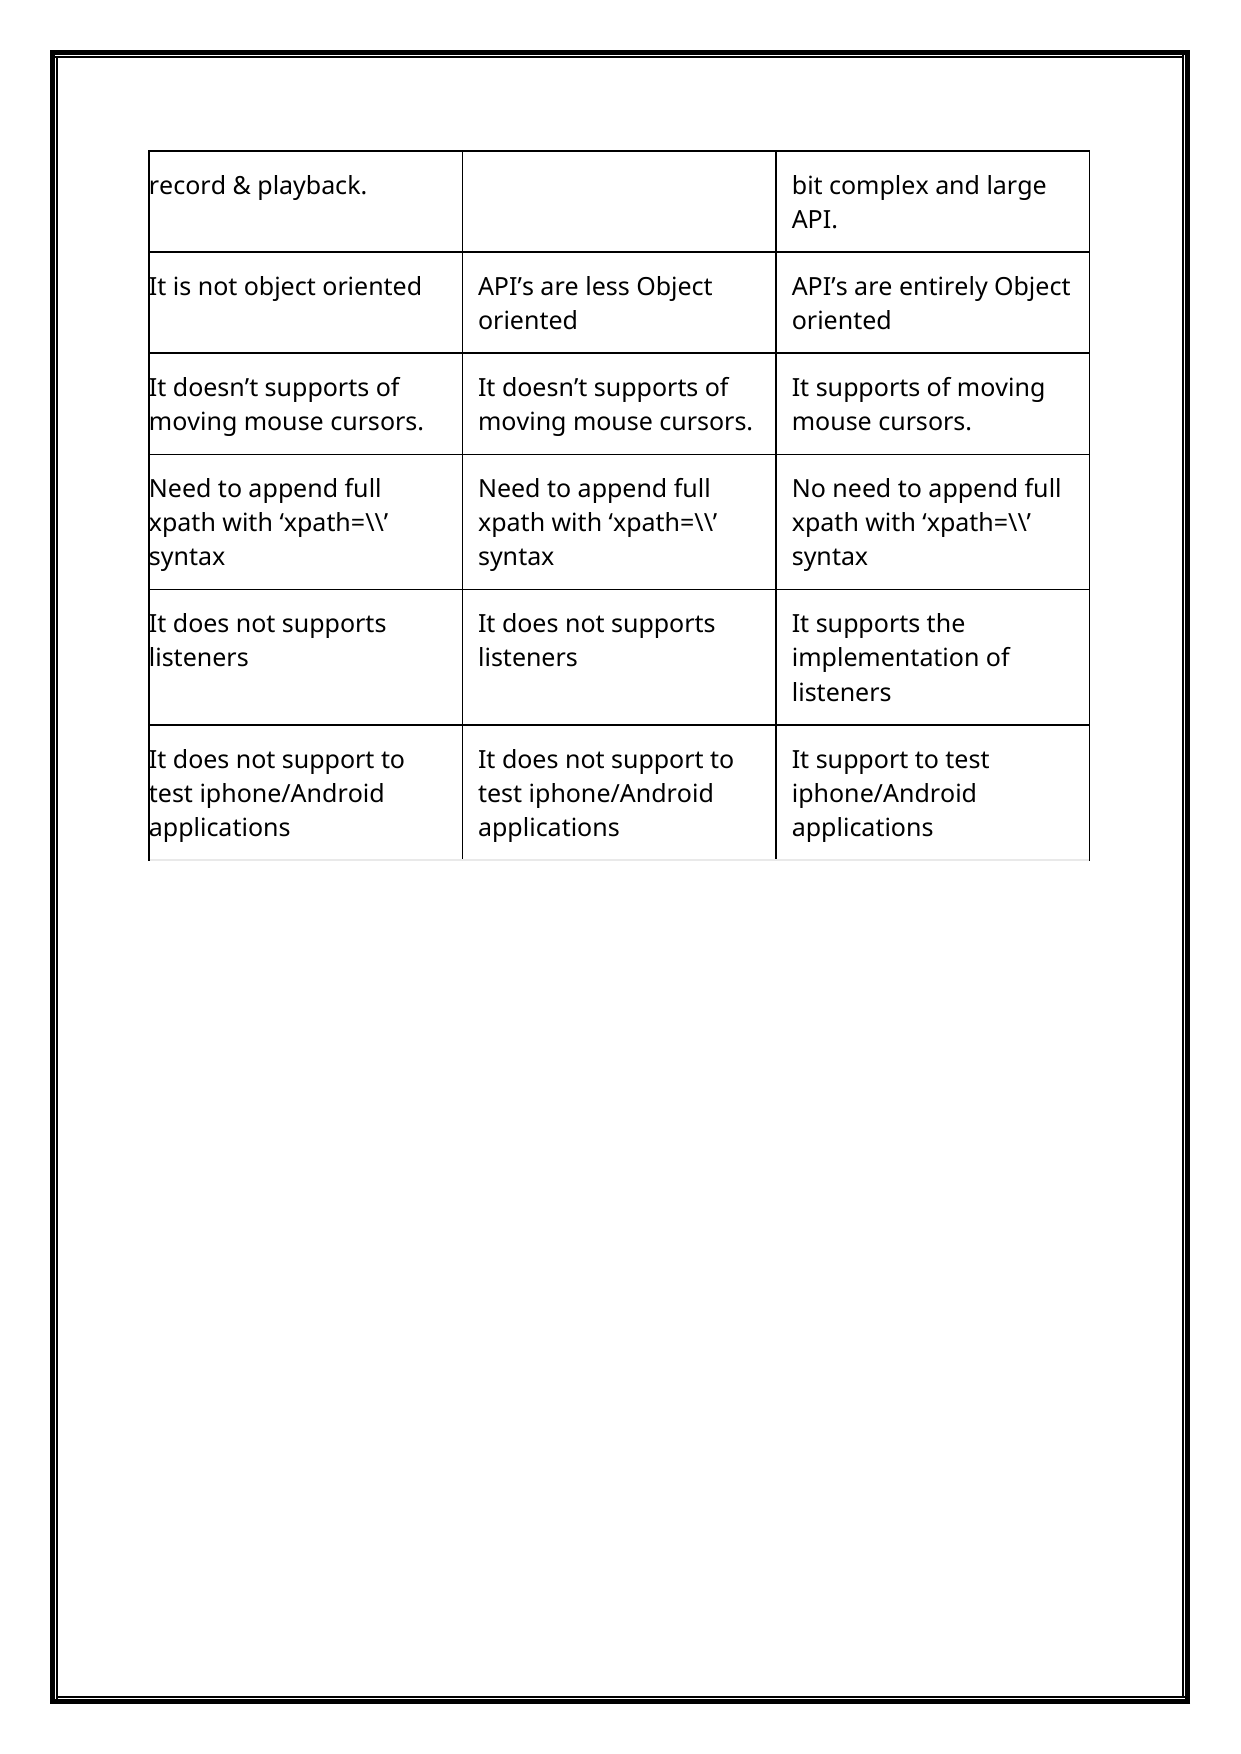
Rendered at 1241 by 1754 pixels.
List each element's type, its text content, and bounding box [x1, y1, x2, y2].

table_cell It does not support to test iphone/Android applications [463, 726, 775, 859]
table_cell It supports of moving mouse cursors. [777, 354, 1089, 453]
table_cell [150, 152, 462, 251]
table_cell It doesn’t supports of moving mouse cursors. [463, 354, 775, 453]
table_cell It support to test iphone/Android applications [777, 726, 1089, 859]
table_cell Need to append full xpath with ‘xpath=\\’ syntax [463, 455, 775, 589]
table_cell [463, 152, 775, 251]
table_cell API’s are less Object oriented [463, 253, 775, 352]
table_cell It does not support to test iphone/Android applications [150, 726, 462, 859]
table_cell It is not object oriented [150, 253, 462, 352]
table_cell It doesn’t supports of moving mouse cursors. [150, 354, 462, 453]
table_cell Need to append full xpath with ‘xpath=\\’ syntax [150, 455, 462, 589]
table_cell No need to append full xpath with ‘xpath=\\’ syntax [777, 455, 1089, 589]
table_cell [777, 152, 1089, 251]
table_cell API’s are entirely Object oriented [777, 253, 1089, 352]
table_cell It does not supports listeners [463, 590, 775, 724]
table_cell It does not supports listeners [150, 590, 462, 724]
table_cell It supports the implementation of listeners [777, 590, 1089, 724]
